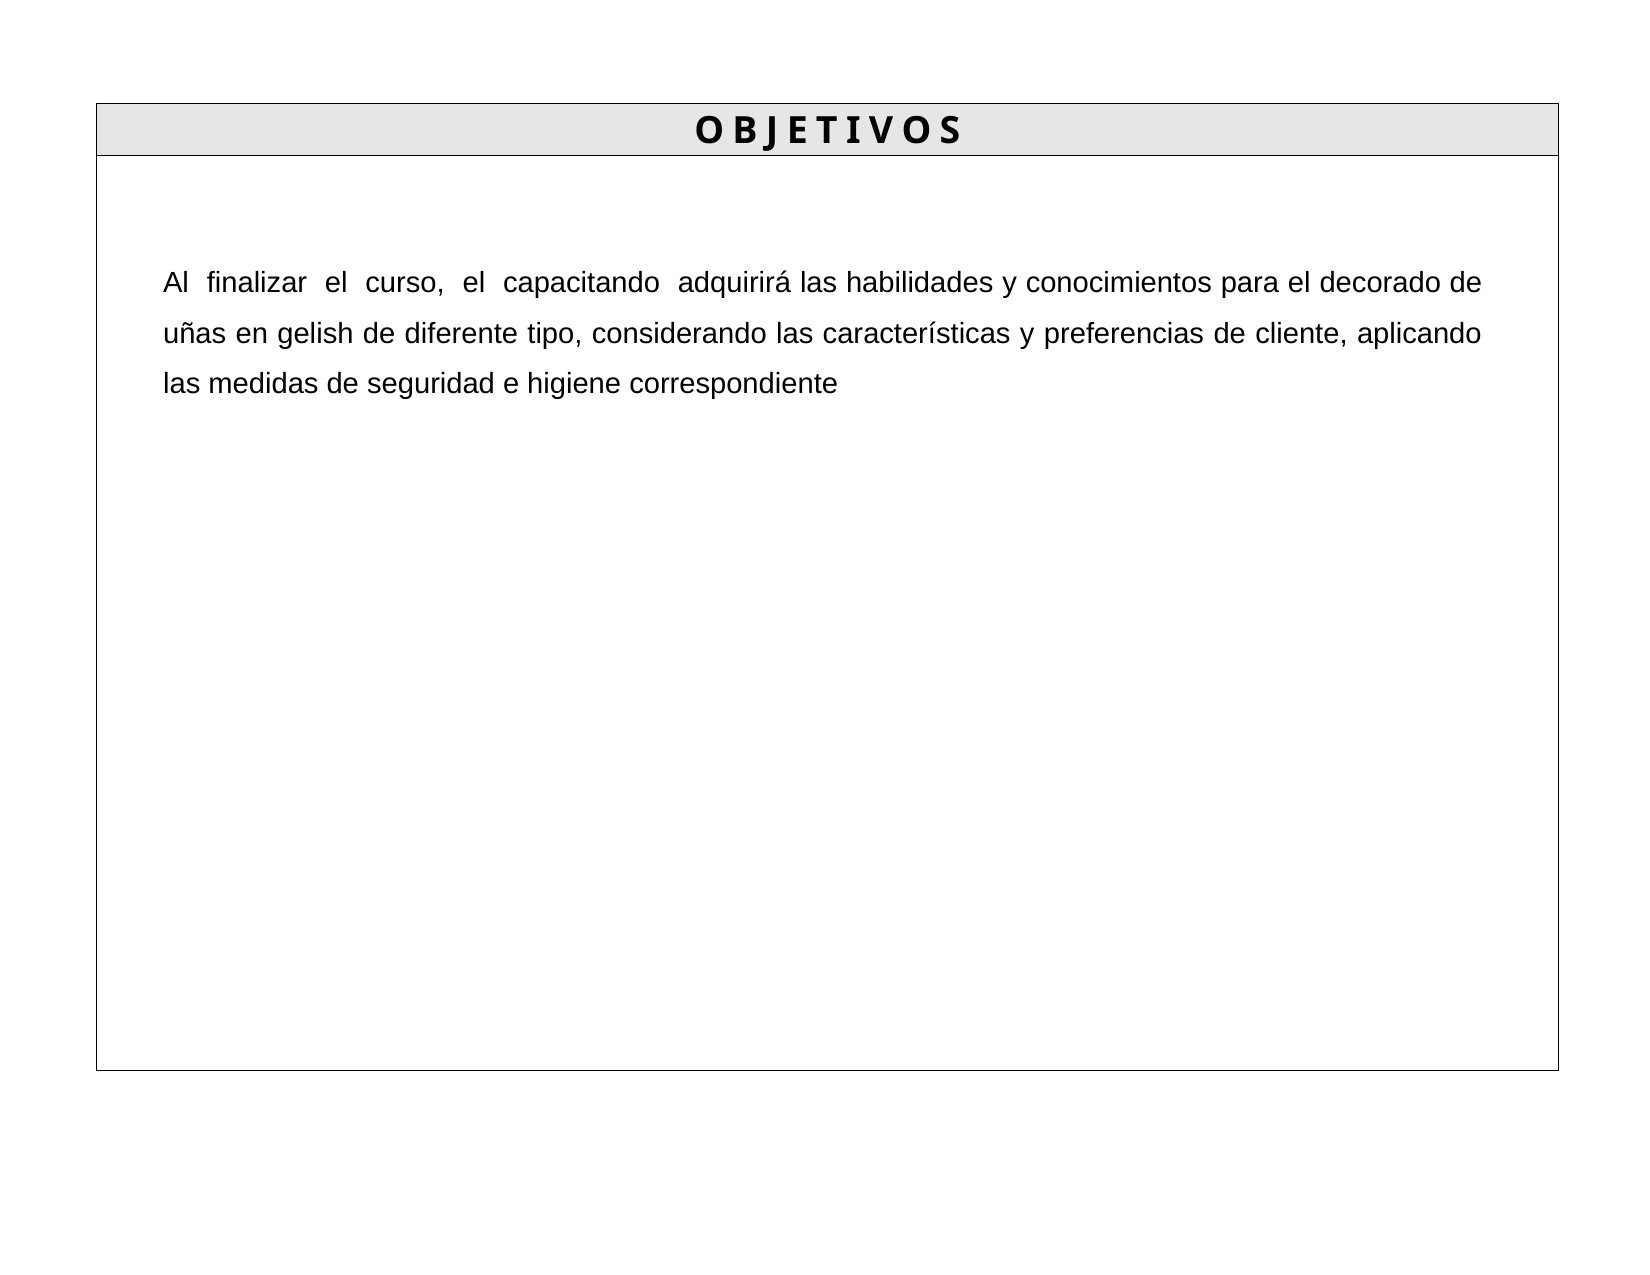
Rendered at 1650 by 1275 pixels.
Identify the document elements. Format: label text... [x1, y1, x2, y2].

table_header OBJETIVOS [97, 104, 1558, 155]
table_cell Al finalizar el curso, el capacitando adquirirá las habilidades y conocimientos para el decorado de uñas en gelish de diferente tipo, considerando las características y preferencias de cliente, aplicando las medidas de seguridad e higiene correspondiente [97, 156, 1558, 1070]
